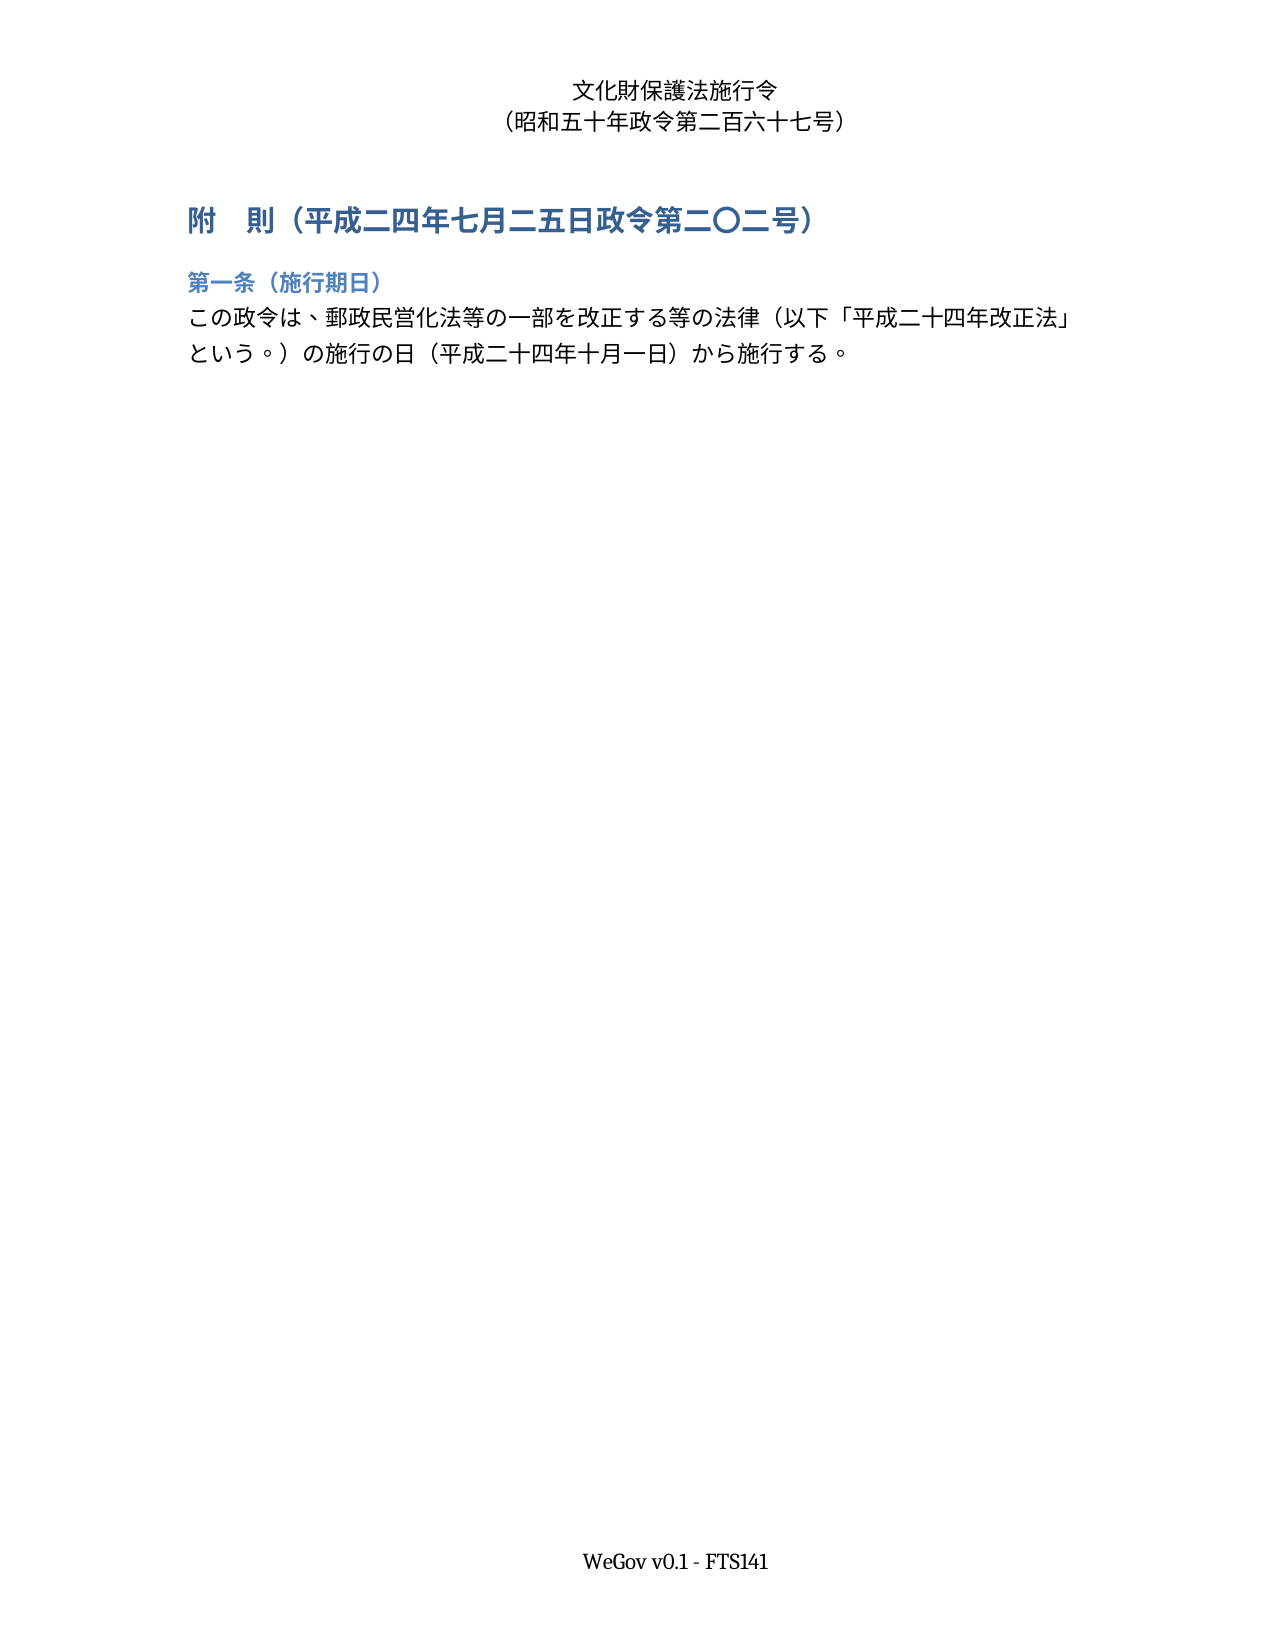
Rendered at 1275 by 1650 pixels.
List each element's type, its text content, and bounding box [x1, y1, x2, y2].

subtitle 附 則（平成二四年七月二五日政令第二〇二号） [187, 200, 1087, 240]
text この政令は、郵政民営化法等の一部を改正する等の法律（以下「平成二十四年改正法」という。）の施行の日（平成二十四年十月一日）から施行する。 [187, 302, 1087, 369]
subtitle 第一条（施行期日） [187, 266, 1087, 298]
